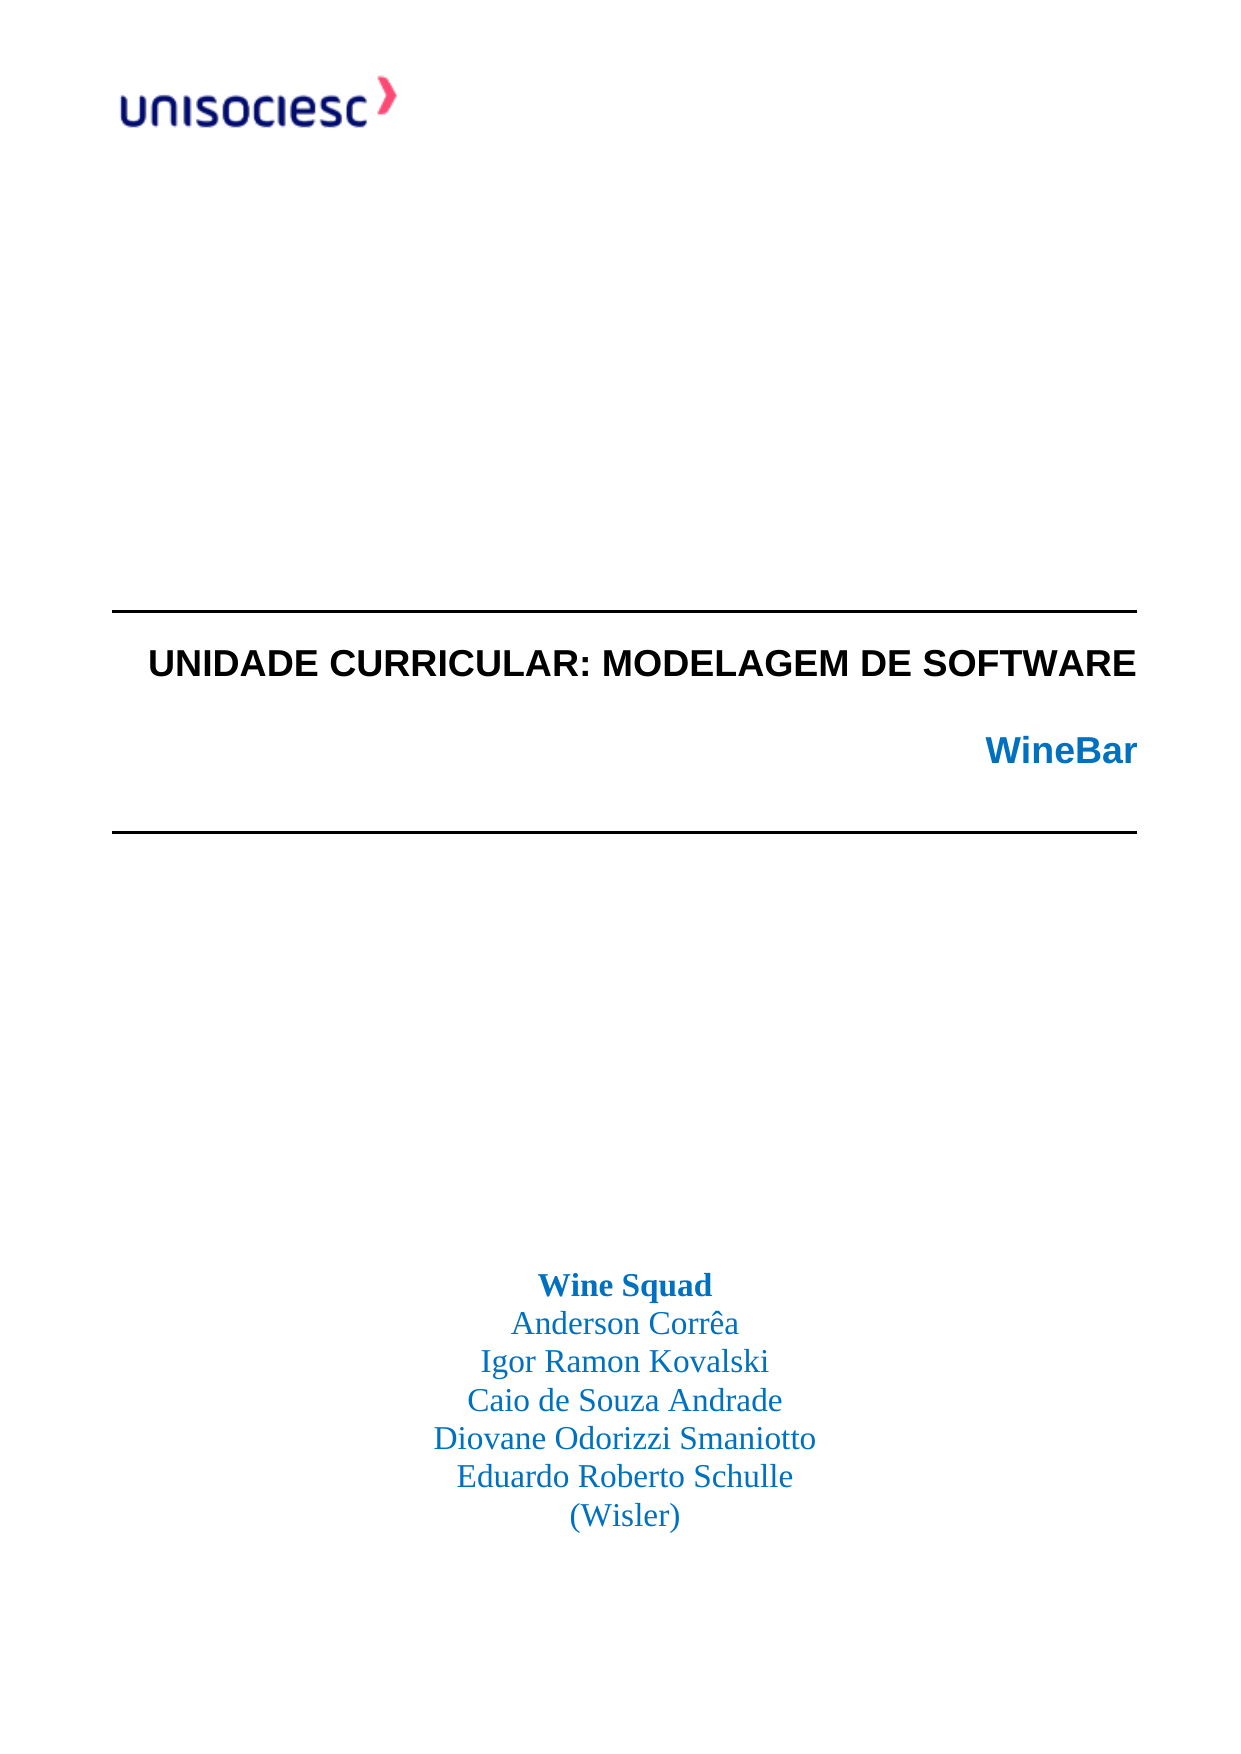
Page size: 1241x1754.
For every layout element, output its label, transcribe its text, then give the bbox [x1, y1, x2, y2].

text Eduardo Roberto Schulle [112, 1457, 1137, 1495]
text Wine Squad [112, 1265, 1137, 1303]
text UNIDADE CURRICULAR: MODELAGEM DE SOFTWARE [112, 642, 1137, 685]
picture [112, 73, 400, 134]
text Igor Ramon Kovalski [112, 1342, 1137, 1380]
text Diovane Odorizzi Smaniotto [112, 1418, 1137, 1457]
text WineBar [112, 728, 1137, 771]
text Caio de Souza Andrade [112, 1380, 1137, 1418]
text (Wisler) [112, 1495, 1137, 1533]
text Anderson Corrêa [112, 1303, 1137, 1342]
